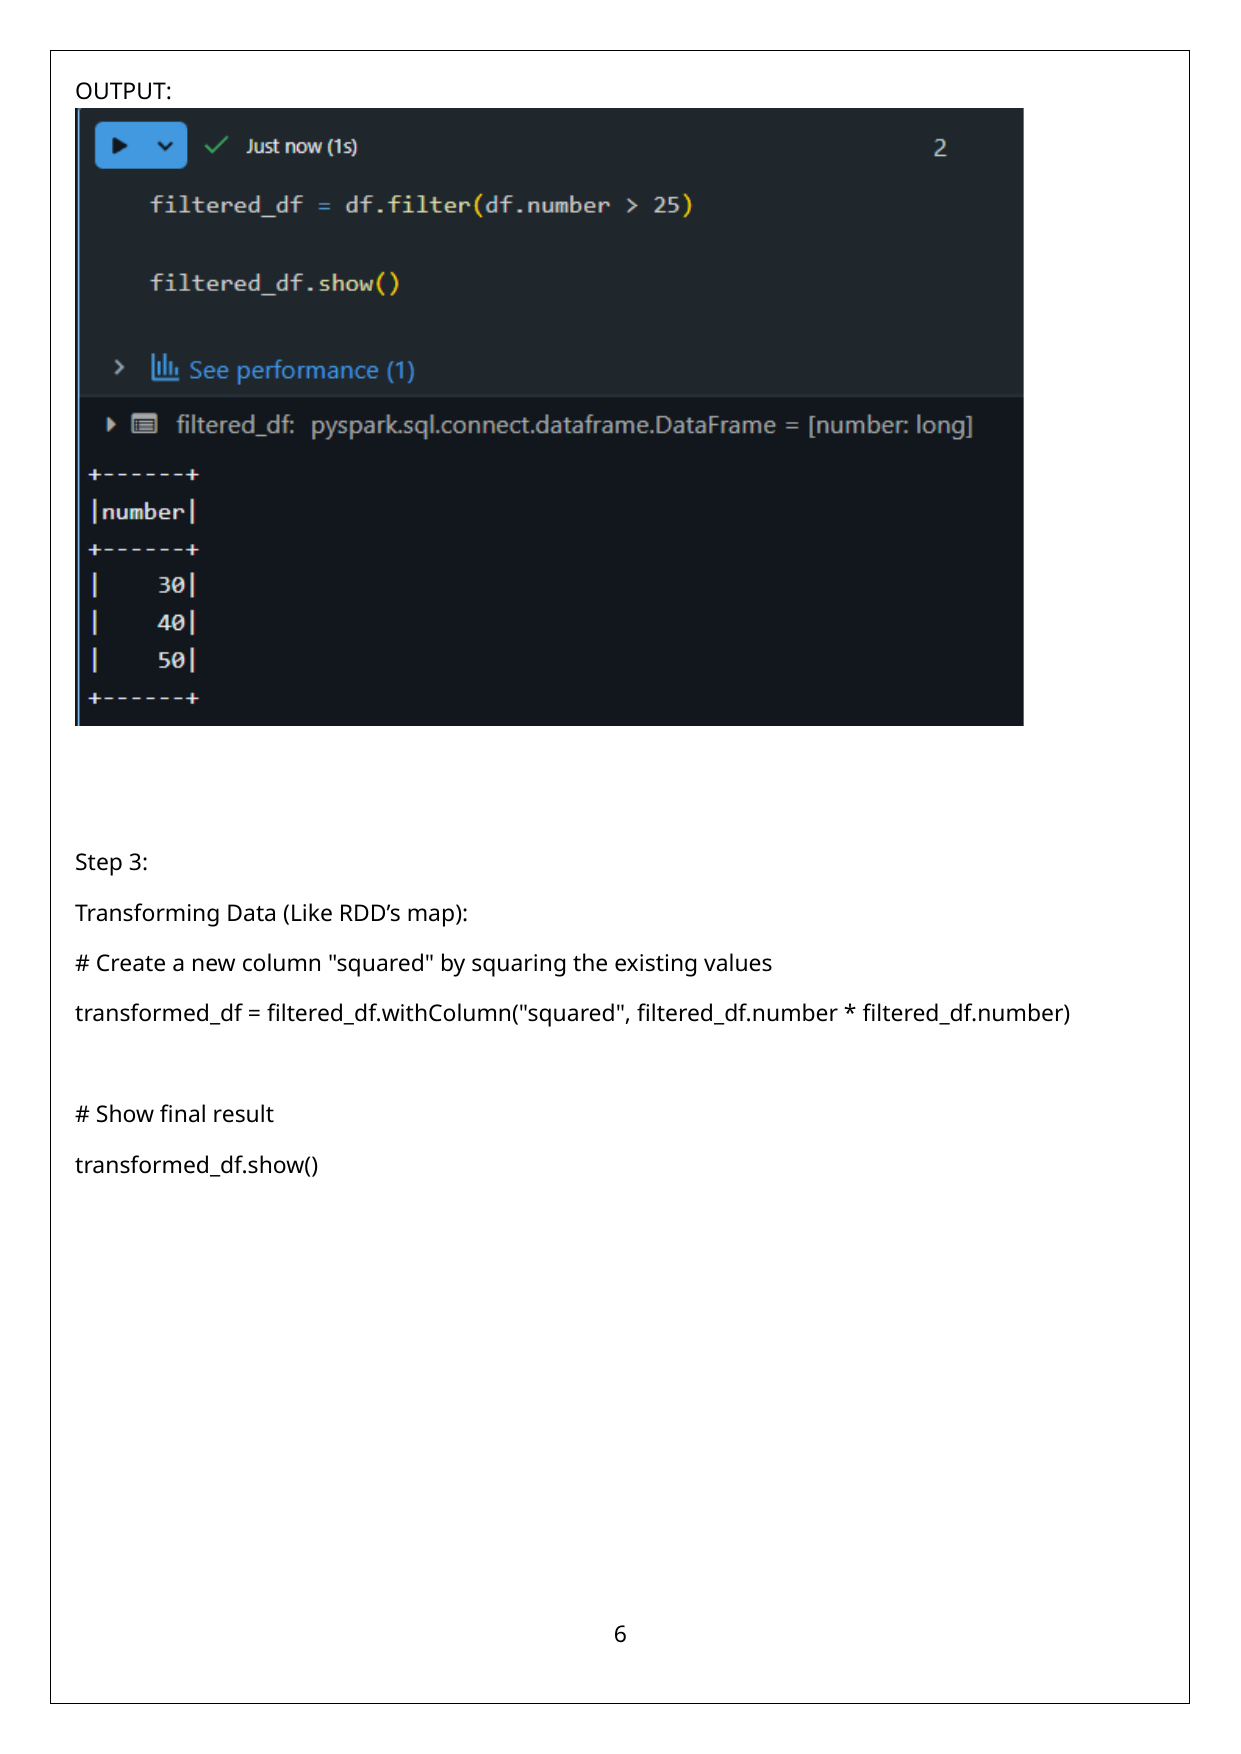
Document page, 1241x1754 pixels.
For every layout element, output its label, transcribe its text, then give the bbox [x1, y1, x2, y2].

text Step 3: [75, 846, 1165, 877]
text # Show final result [75, 1098, 1165, 1129]
text transformed_df = filtered_df.withColumn("squared", filtered_df.number * filtered_df.number) [75, 997, 1165, 1028]
text Transforming Data (Like RDD’s map): [75, 896, 1165, 928]
picture [75, 108, 1024, 726]
text # Create a new column "squared" by squaring the existing values [75, 947, 1165, 978]
text transformed_df.show() [75, 1148, 1165, 1180]
